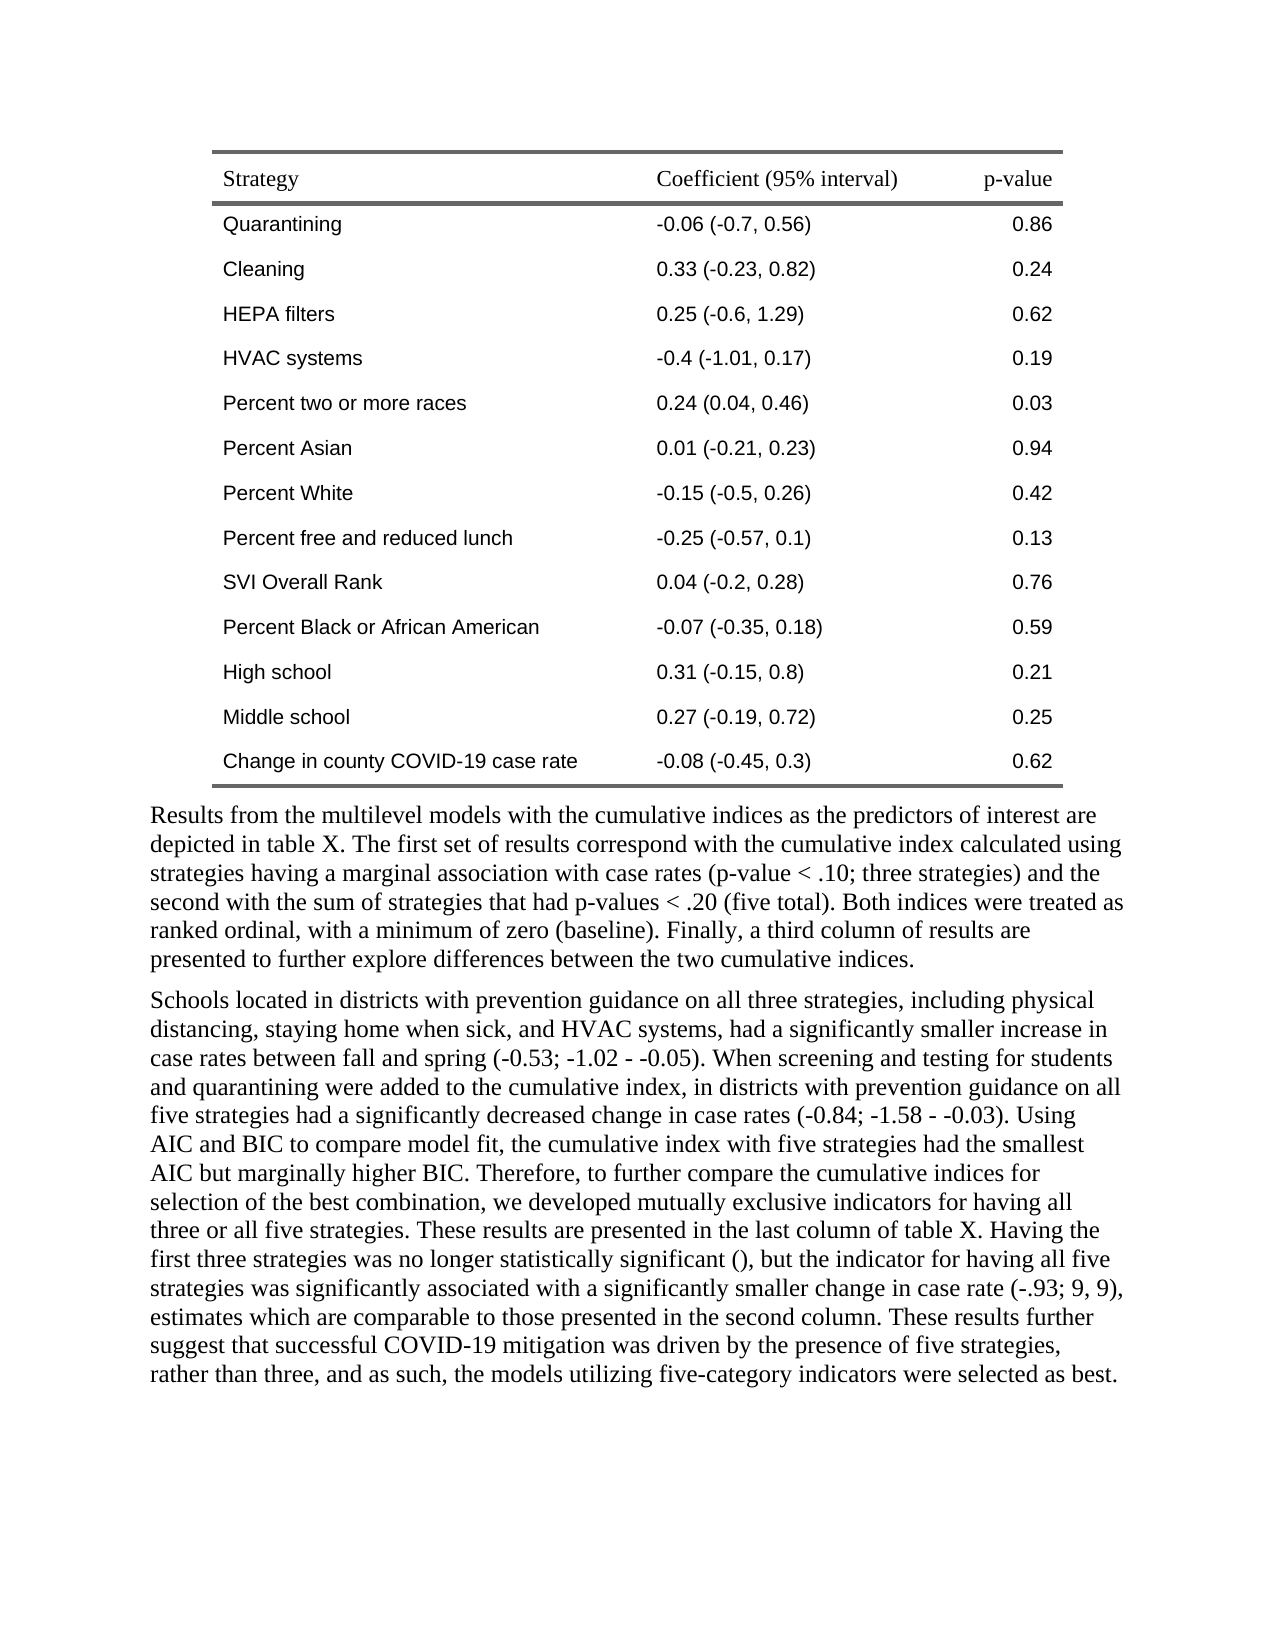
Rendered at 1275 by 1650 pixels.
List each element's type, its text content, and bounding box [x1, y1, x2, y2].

table_cell 0.25 [945, 694, 1063, 739]
table_cell Middle school [212, 694, 646, 739]
table_cell 0.62 [945, 291, 1063, 336]
table_cell 0.03 [945, 381, 1063, 425]
table_cell 0.86 [945, 206, 1063, 246]
table_cell SVI Overall Rank [212, 560, 646, 604]
table_cell Percent free and reduced lunch [212, 515, 646, 560]
table_cell -0.06 (-0.7, 0.56) [646, 206, 945, 246]
table_cell 0.31 (-0.15, 0.8) [646, 649, 945, 694]
table_cell HEPA filters [212, 291, 646, 336]
table_cell HVAC systems [212, 336, 646, 381]
table_cell -0.07 (-0.35, 0.18) [646, 605, 945, 649]
table_cell Quarantining [212, 206, 646, 246]
table_cell High school [212, 649, 646, 694]
table_cell -0.25 (-0.57, 0.1) [646, 515, 945, 560]
table_cell Change in county COVID-19 case rate [212, 739, 646, 784]
table_cell Percent Asian [212, 425, 646, 470]
table_cell Cleaning [212, 246, 646, 291]
table_cell 0.94 [945, 425, 1063, 470]
table_cell -0.4 (-1.01, 0.17) [646, 336, 945, 381]
table_cell Percent Black or African American [212, 605, 646, 649]
table_cell 0.19 [945, 336, 1063, 381]
table_cell 0.13 [945, 515, 1063, 560]
text Results from the multilevel models with the cumulative indices as the predictors of interest are depicted in table X. The first set of results correspond with the cumulative index calculated using strategies having a marginal association with case rates (p-value < .10; three strategies) and the second with the sum of strategies that had p-values < .20 (five total). Both indices were treated as ranked ordinal, with a minimum of zero (baseline). Finally, a third column of results are presented to further explore differences between the two cumulative indices. [150, 800, 1125, 973]
table_cell 0.21 [945, 649, 1063, 694]
table_cell 0.25 (-0.6, 1.29) [646, 291, 945, 336]
table_cell 0.76 [945, 560, 1063, 604]
table_header Coefficient (95% interval) [646, 154, 945, 201]
table_cell 0.27 (-0.19, 0.72) [646, 694, 945, 739]
table_cell 0.04 (-0.2, 0.28) [646, 560, 945, 604]
table_cell 0.42 [945, 470, 1063, 515]
table_cell Percent White [212, 470, 646, 515]
text Schools located in districts with prevention guidance on all three strategies, including physical distancing, staying home when sick, and HVAC systems, had a significantly smaller increase in case rates between fall and spring (-0.53; -1.02 - -0.05). When screening and testing for students and quarantining were added to the cumulative index, in districts with prevention guidance on all five strategies had a significantly decreased change in case rates (-0.84; -1.58 - -0.03). Using AIC and BIC to compare model fit, the cumulative index with five strategies had the smallest AIC but marginally higher BIC. Therefore, to further compare the cumulative indices for selection of the best combination, we developed mutually exclusive indicators for having all three or all five strategies. These results are presented in the last column of table X. Having the first three strategies was no longer statistically significant (), but the indicator for having all five strategies was significantly associated with a significantly smaller change in case rate (-.93; 9, 9), estimates which are comparable to those presented in the second column. These results further suggest that successful COVID-19 mitigation was driven by the presence of five strategies, rather than three, and as such, the models utilizing five-category indicators were selected as best. [150, 985, 1125, 1388]
table_cell 0.24 [945, 246, 1063, 291]
table_cell Percent two or more races [212, 381, 646, 425]
table_cell 0.24 (0.04, 0.46) [646, 381, 945, 425]
table_cell 0.62 [945, 739, 1063, 784]
table_cell 0.33 (-0.23, 0.82) [646, 246, 945, 291]
table_cell -0.08 (-0.45, 0.3) [646, 739, 945, 784]
table_header p-value [945, 154, 1063, 201]
table_cell -0.15 (-0.5, 0.26) [646, 470, 945, 515]
table_cell 0.01 (-0.21, 0.23) [646, 425, 945, 470]
table_header Strategy [212, 154, 646, 201]
table_cell 0.59 [945, 605, 1063, 649]
